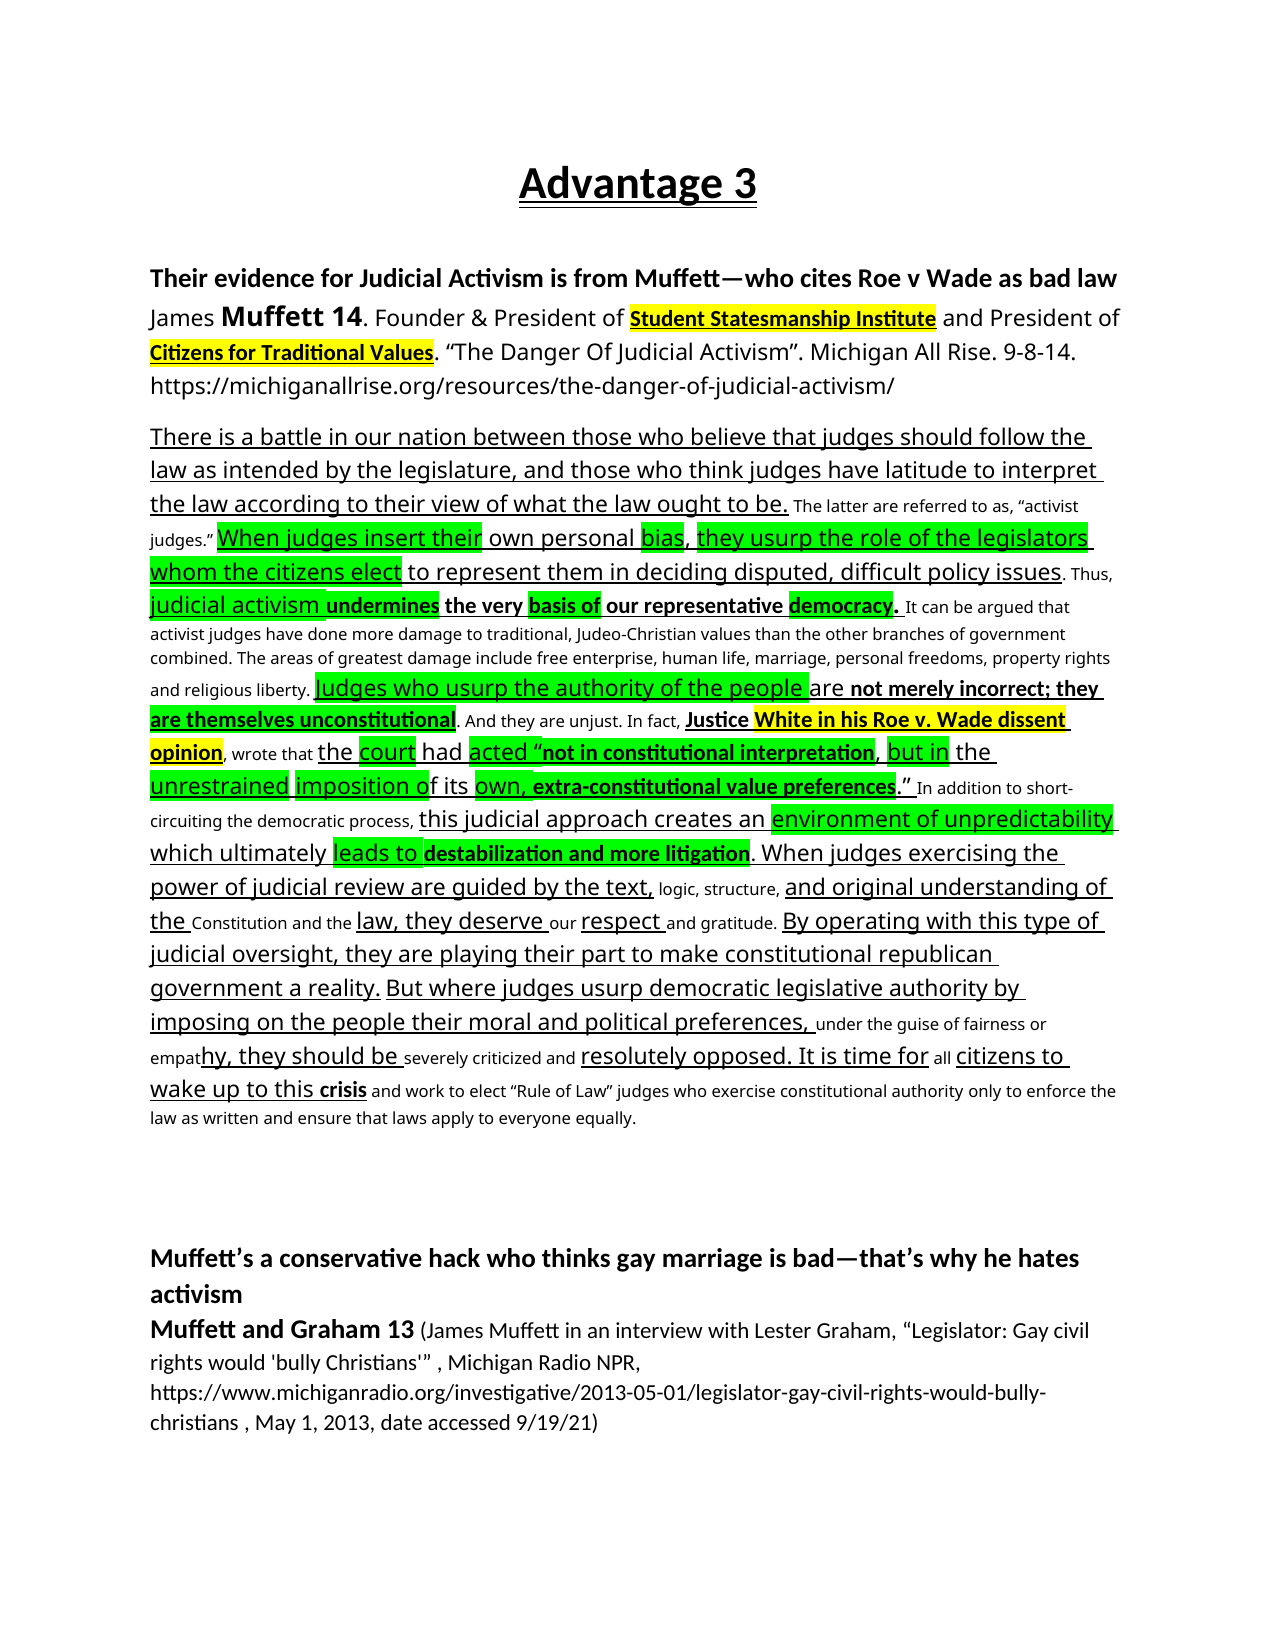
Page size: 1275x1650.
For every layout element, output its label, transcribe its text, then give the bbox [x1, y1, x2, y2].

text There is a battle in our nation between those who believe that judges should follow the law as intended by the legislature, and those who think judges have latitude to interpret the law according to their view of what the law ought to be. The latter are referred to as, “activist judges.” When judges insert their own personal bias, they usurp the role of the legislators whom the citizens elect to represent them in deciding disputed, difficult policy issues. Thus, judicial activism undermines the very basis of our representative democracy. It can be argued that activist judges have done more damage to traditional, Judeo-Christian values than the other branches of government combined. The areas of greatest damage include free enterprise, human life, marriage, personal freedoms, property rights and religious liberty. Judges who usurp the authority of the people are not merely incorrect; they are themselves unconstitutional. And they are unjust. In fact, Justice White in his Roe v. Wade dissent opinion, wrote that the court had acted “not in constitutional interpretation, but in the unrestrained imposition of its own, extra-constitutional value preferences.” In addition to short-circuiting the democratic process, this judicial approach creates an environment of unpredictability which ultimately leads to destabilization and more litigation. When judges exercising the power of judicial review are guided by the text, logic, structure, and original understanding of the Constitution and the law, they deserve our respect and gratitude. By operating with this type of judicial oversight, they are playing their part to make constitutional republican government a reality. But where judges usurp democratic legislative authority by imposing on the people their moral and political preferences, under the guise of fairness or empathy, they should be severely criticized and resolutely opposed. It is time for all citizens to wake up to this crisis and work to elect “Rule of Law” judges who exercise constitutional authority only to enforce the law as written and ensure that laws apply to everyone equally. [150, 421, 1125, 1129]
subtitle Muffett’s a conservative hack who thinks gay marriage is bad—that’s why he hates activism [150, 1241, 1125, 1310]
text Muffett and Graham 13 (James Muffett in an interview with Lester Graham, “Legislator: Gay civil rights would 'bully Christians'” , Michigan Radio NPR, https://www.michiganradio.org/investigative/2013-05-01/legislator-gay-civil-rights-would-bully-christians , May 1, 2013, date accessed 9/19/21) [150, 1313, 1125, 1436]
text James Muffett 14. Founder & President of Student Statesmanship Institute and President of Citizens for Traditional Values. “The Danger Of Judicial Activism”. Michigan All Rise. 9-8-14. https://michiganallrise.org/resources/the-danger-of-judicial-activism/ [150, 297, 1125, 401]
subtitle Their evidence for Judicial Activism is from Muffett—who cites Roe v Wade as bad law [150, 261, 1125, 294]
subtitle Advantage 3 [150, 154, 1125, 210]
